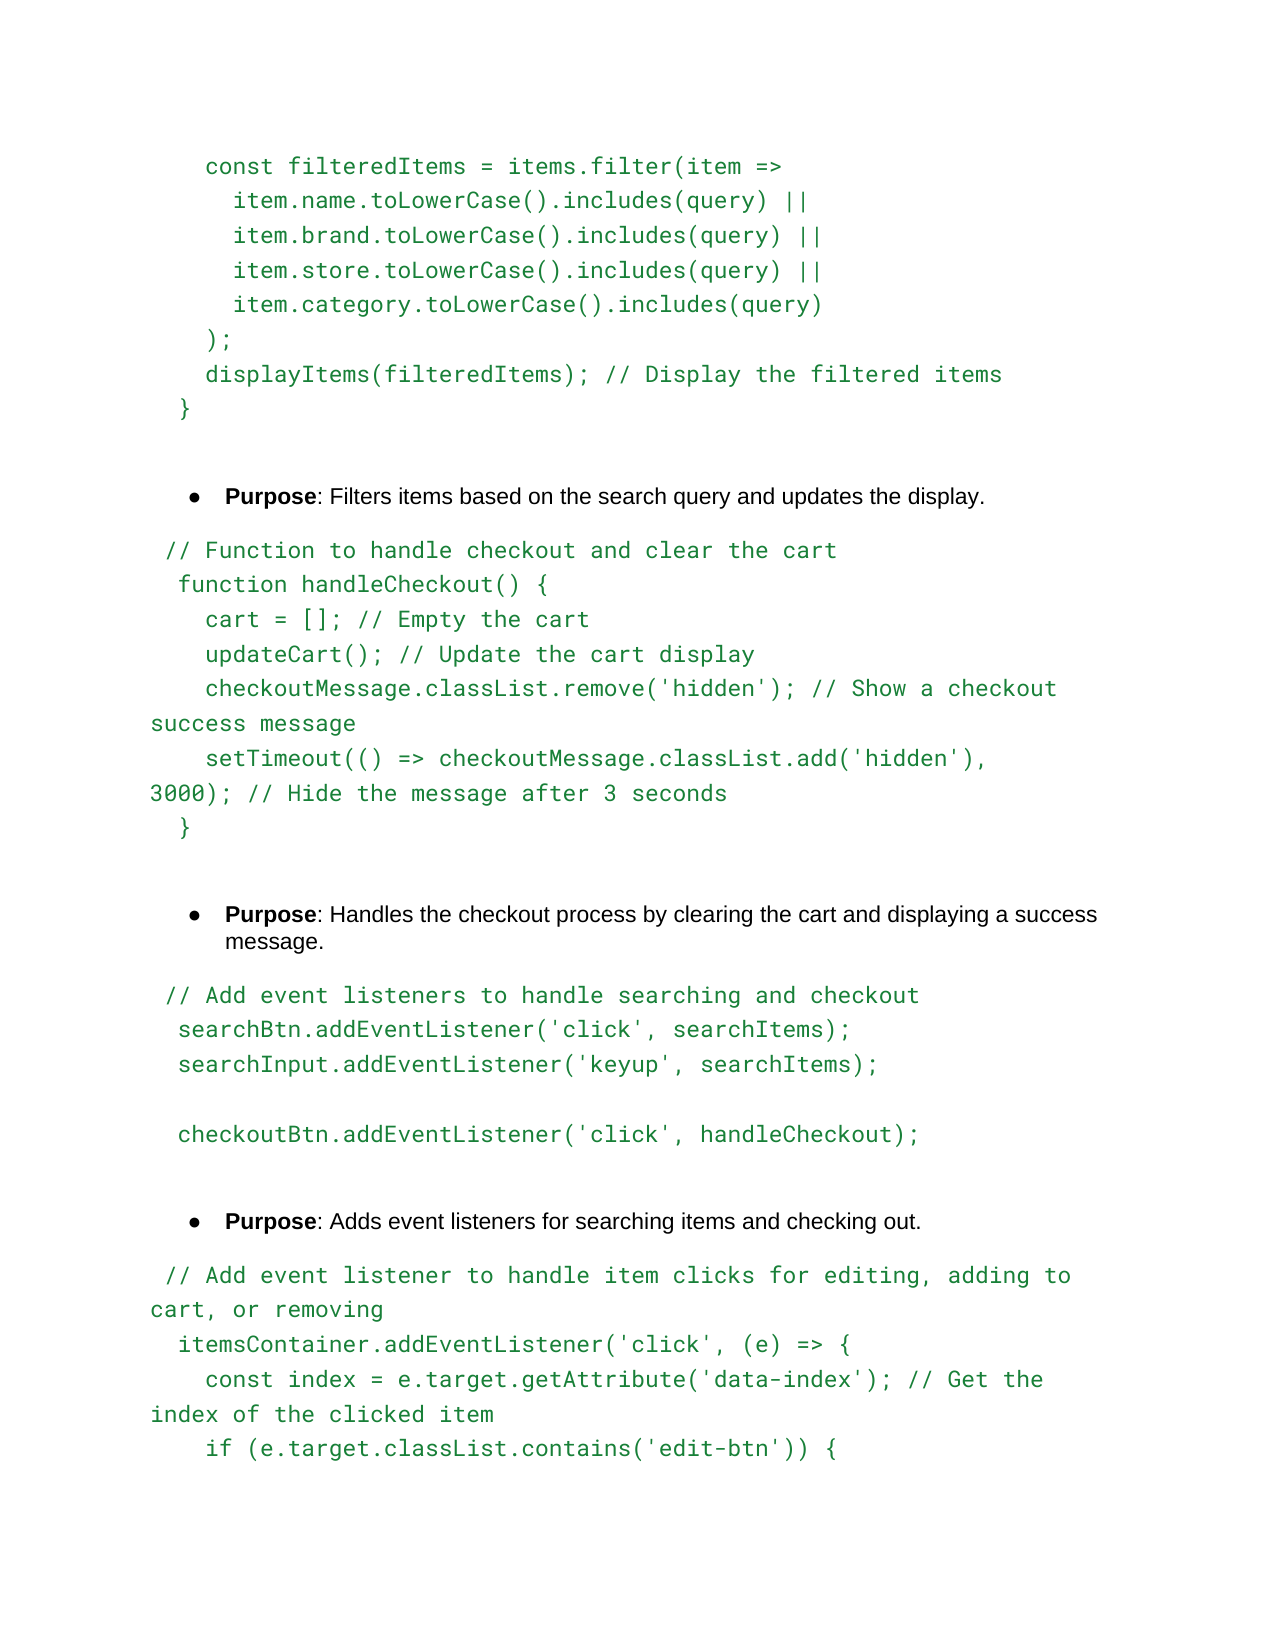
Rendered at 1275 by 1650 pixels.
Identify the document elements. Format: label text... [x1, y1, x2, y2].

text // Add event listeners to handle searching and checkout [150, 979, 1125, 1009]
text item.name.toLowerCase().includes(query) || [150, 185, 1125, 215]
text item.category.toLowerCase().includes(query) [150, 289, 1125, 319]
text const index = e.target.getAttribute('data-index'); // Get the index of the clicked item [150, 1363, 1125, 1428]
text searchBtn.addEventListener('click', searchItems); [150, 1014, 1125, 1044]
text item.store.toLowerCase().includes(query) || [150, 254, 1125, 284]
text function handleCheckout() { [150, 569, 1125, 599]
text searchInput.addEventListener('keyup', searchItems); [150, 1048, 1125, 1079]
text } [150, 812, 1125, 842]
list Purpose: Filters items based on the search query and updates the display. [187, 483, 1125, 509]
text checkoutMessage.classList.remove('hidden'); // Show a checkout success message [150, 673, 1125, 738]
text // Function to handle checkout and clear the cart [150, 534, 1125, 564]
text cart = []; // Empty the cart [150, 603, 1125, 634]
list Purpose: Handles the checkout process by clearing the cart and displaying a success message. [187, 901, 1125, 954]
text item.brand.toLowerCase().includes(query) || [150, 219, 1125, 249]
text const filteredItems = items.filter(item => [150, 150, 1125, 180]
text // Add event listener to handle item clicks for editing, adding to cart, or removing [150, 1259, 1125, 1324]
list Purpose: Adds event listeners for searching items and checking out. [187, 1208, 1125, 1234]
text checkoutBtn.addEventListener('click', handleCheckout); [150, 1118, 1125, 1148]
text setTimeout(() => checkoutMessage.classList.add('hidden'), 3000); // Hide the message after 3 seconds [150, 742, 1125, 807]
text updateCart(); // Update the cart display [150, 638, 1125, 668]
text itemsContainer.addEventListener('click', (e) => { [150, 1328, 1125, 1359]
text ); [150, 323, 1125, 354]
text displayItems(filteredItems); // Display the filtered items [150, 358, 1125, 388]
text } [150, 393, 1125, 423]
text if (e.target.classList.contains('edit-btn')) { [150, 1433, 1125, 1463]
